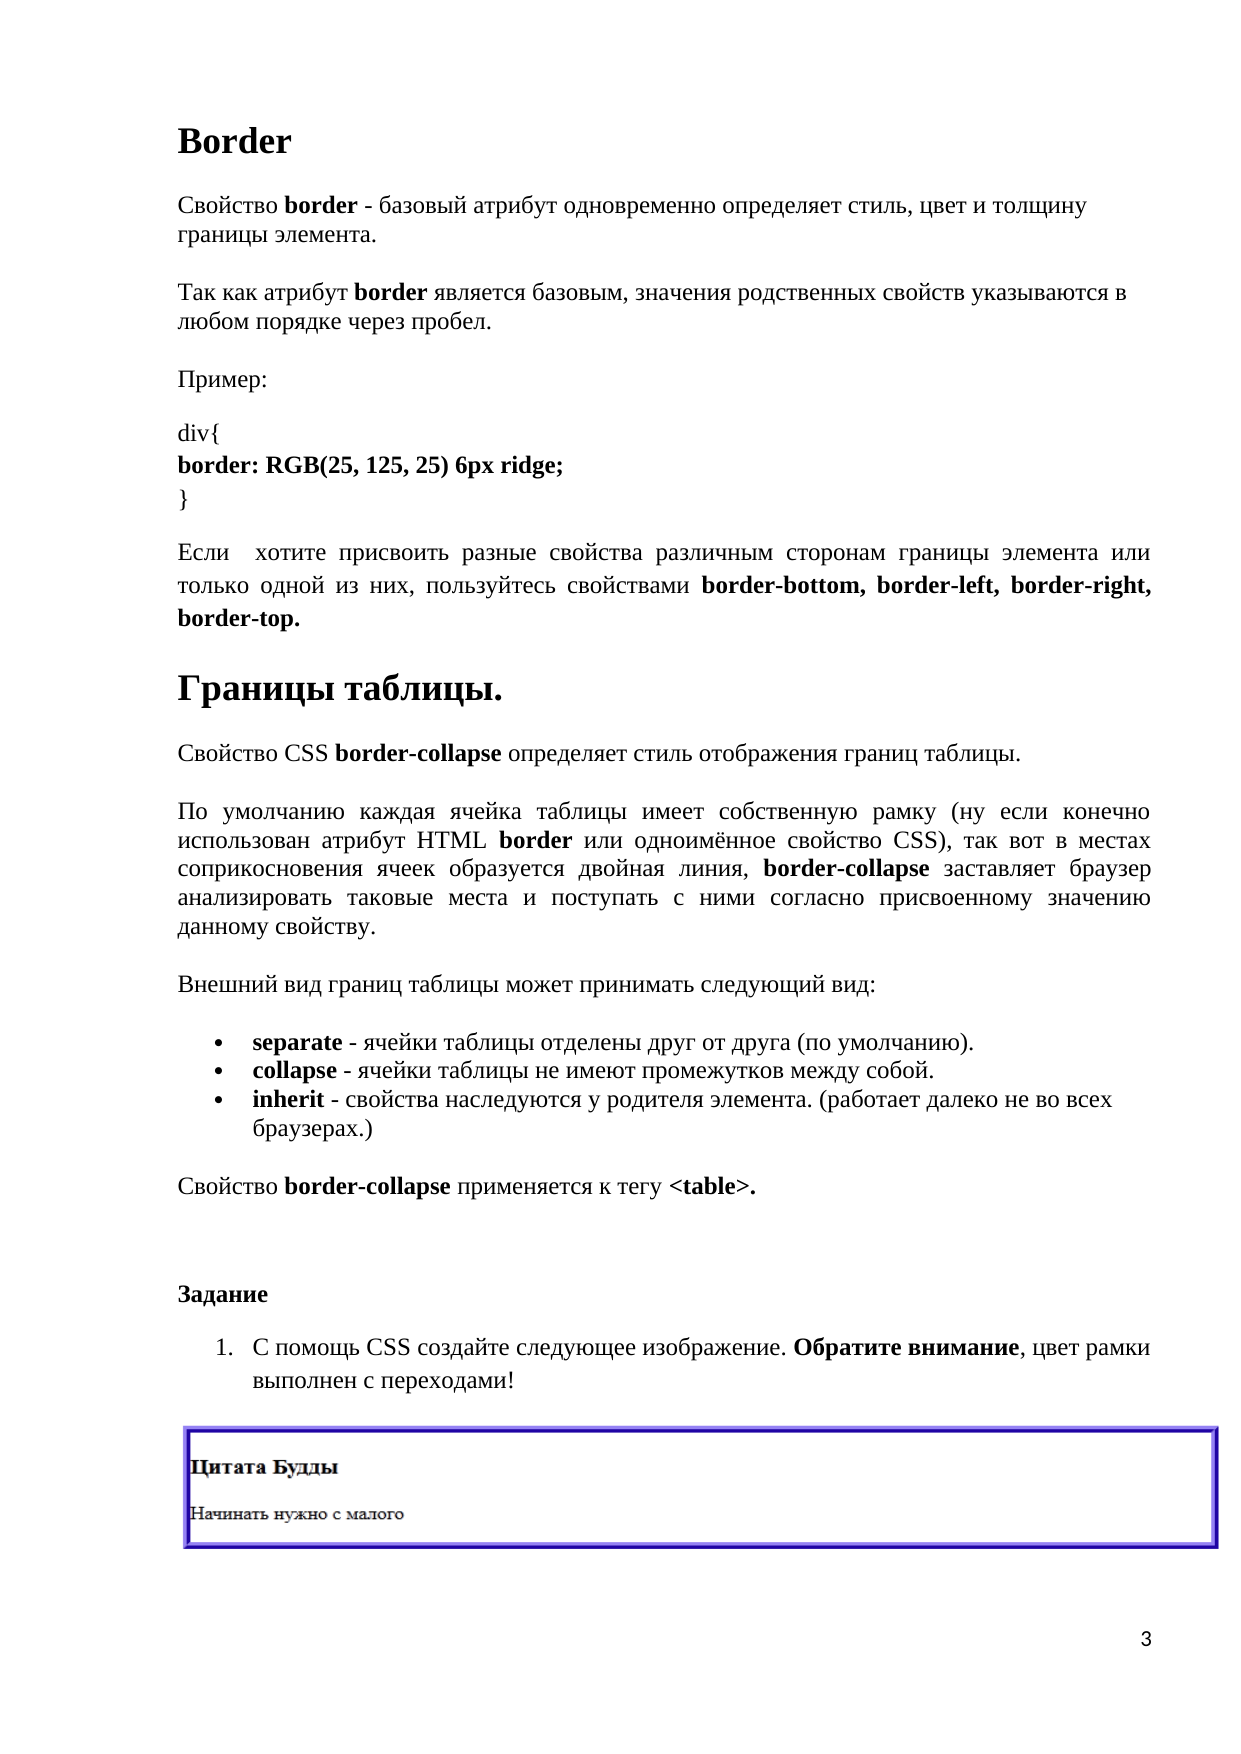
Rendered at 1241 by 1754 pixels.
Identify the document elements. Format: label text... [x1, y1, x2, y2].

text Если хотите присвоить разные свойства различным сторонам границы элемента или только одной из них, пользуйтесь свойствами border-bottom, border-left, border-right, border-top. [177, 537, 1152, 632]
text Внешний вид границ таблицы может принимать следующий вид: [177, 969, 1152, 998]
picture [177, 1419, 1226, 1557]
list С помощь CSS создайте следующее изображение. Обратите внимание, цвет рамки выполнен с переходами! [215, 1332, 1152, 1394]
text Задание [177, 1279, 1152, 1307]
text Так как атрибут border является базовым, значения родственных свойств указываются в любом порядке через пробел. [177, 277, 1152, 334]
text Свойство border-collapse применяется к тегу <table>. [177, 1171, 1152, 1200]
text Пример: [177, 364, 1152, 392]
text Свойство CSS border-collapse определяет стиль отображения границ таблицы. [177, 738, 1152, 767]
list separate - ячейки таблицы отделены друг от друга (по умолчанию). [215, 1027, 1152, 1056]
text div{ border: RGB(25, 125, 25) 6px ridge; } [177, 418, 1152, 512]
text Свойство border - базовый атрибут одновременно определяет стиль, цвет и толщину границы элемента. [177, 190, 1152, 248]
text По умолчанию каждая ячейка таблицы имеет собственную рамку (ну если конечно использован атрибут HTML border или одноимённое свойство CSS), так вот в местах соприкосновения ячеек образуется двойная линия, border-collapse заставляет браузер анализировать таковые места и поступать с ними согласно присвоенному значению данному свойству. [177, 796, 1152, 940]
list collapse - ячейки таблицы не имеют промежутков между собой. [215, 1056, 1152, 1084]
text Границы таблицы. [177, 666, 1152, 709]
subtitle Border [177, 118, 1152, 161]
list inherit - свойства наследуются у родителя элемента. (работает далеко не во всех браузерах.) [215, 1084, 1152, 1142]
